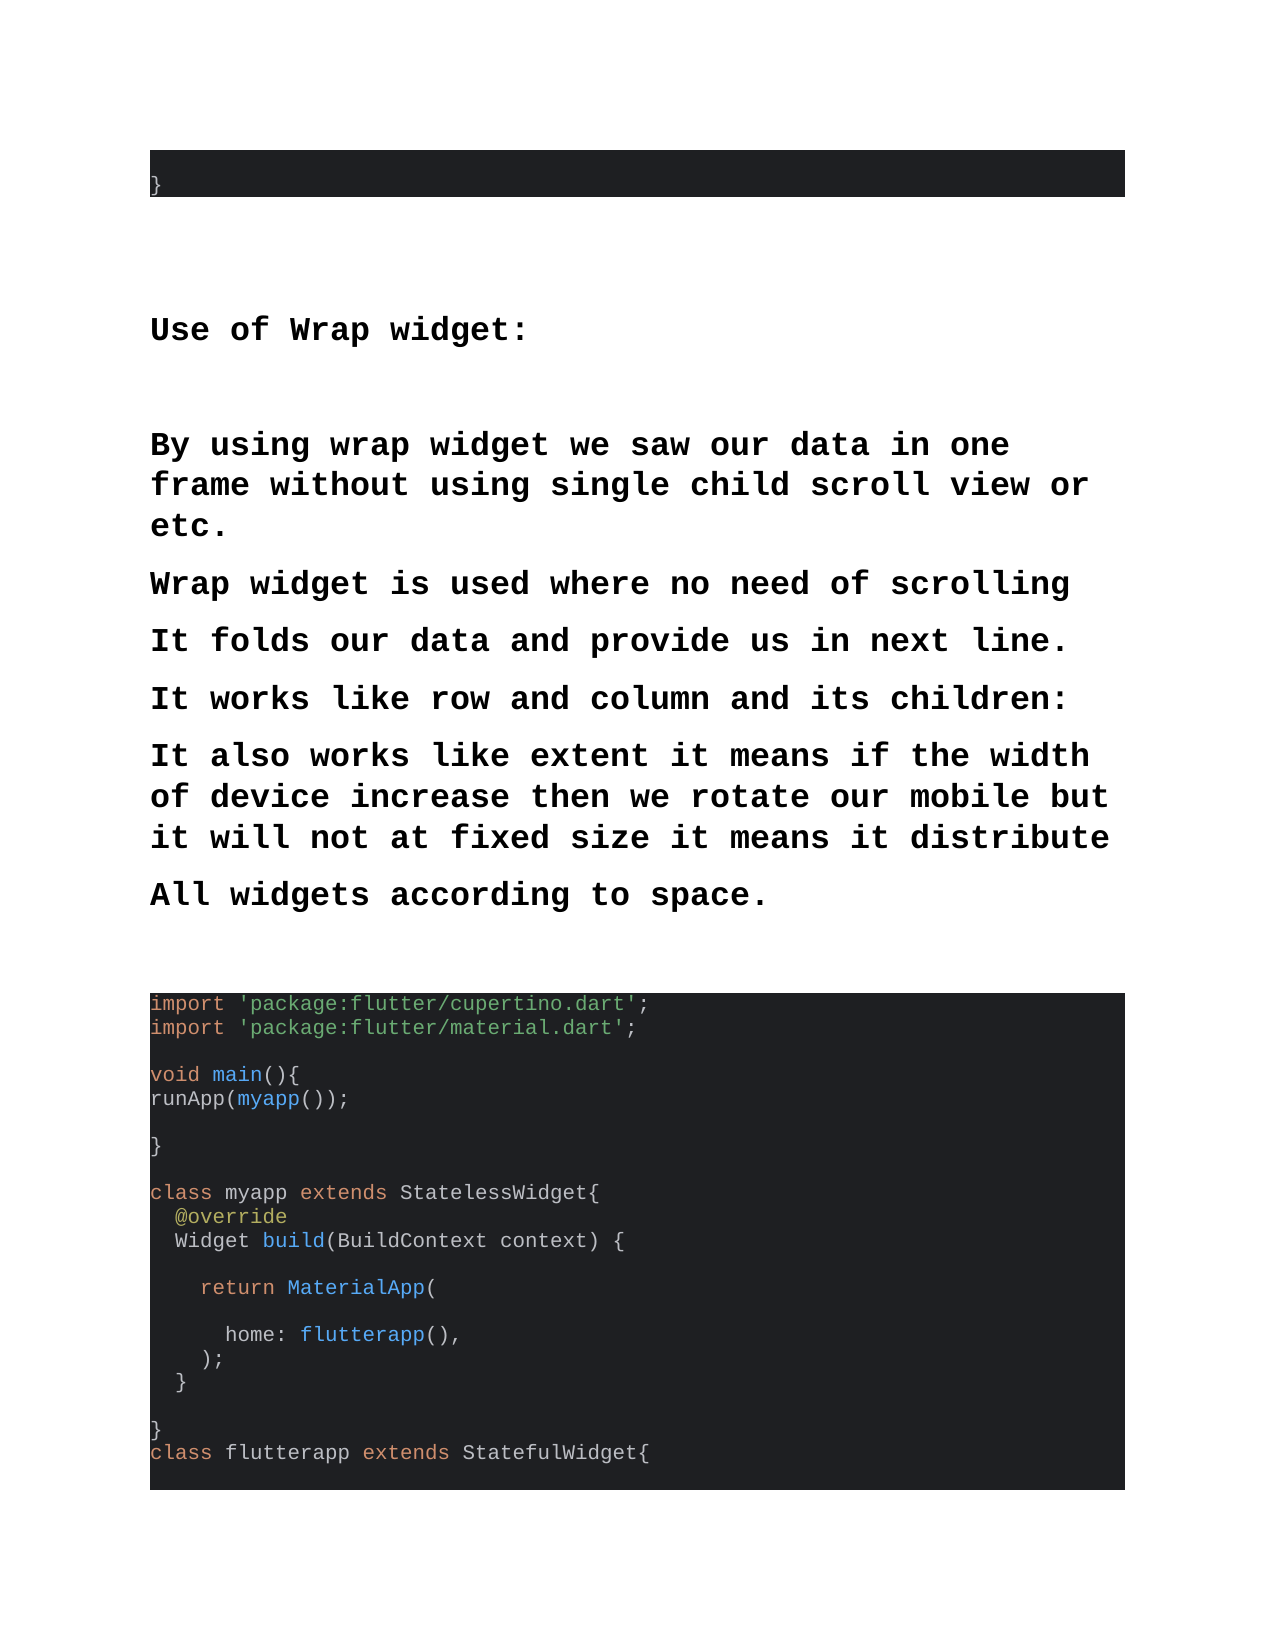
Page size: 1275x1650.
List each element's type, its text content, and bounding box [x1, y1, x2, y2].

text It also works like extent it means if the width of device increase then we rotate our mobile but it will not at fixed size it means it distribute [150, 739, 1125, 858]
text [150, 150, 1125, 197]
text Wrap widget is used where no need of scrolling [150, 566, 1125, 604]
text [150, 993, 1125, 1490]
text All widgets according to space. [150, 878, 1125, 916]
text It works like row and column and its children: [150, 681, 1125, 719]
text It folds our data and provide us in next line. [150, 624, 1125, 662]
text Use of Wrap widget: [150, 312, 1125, 350]
text By using wrap widget we saw our data in one frame without using single child scroll view or etc. [150, 427, 1125, 547]
